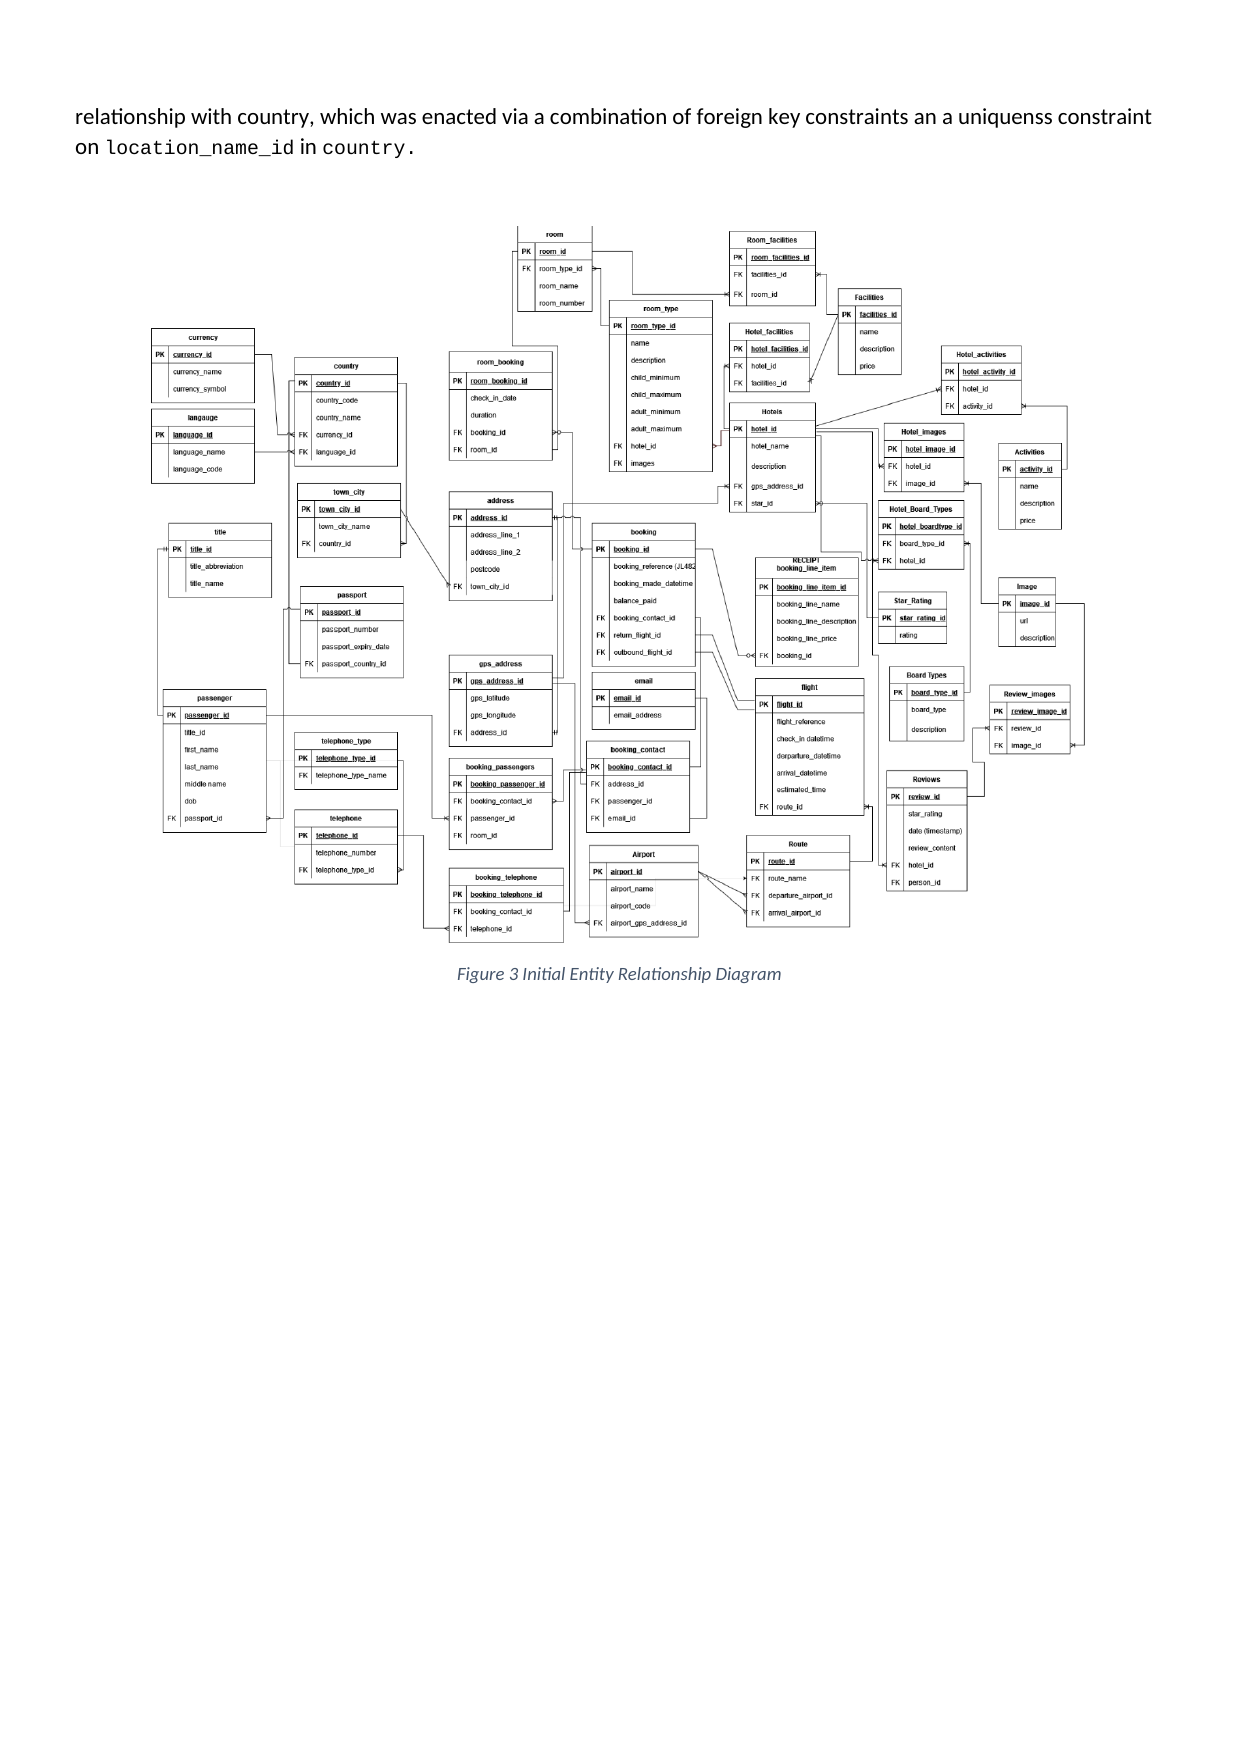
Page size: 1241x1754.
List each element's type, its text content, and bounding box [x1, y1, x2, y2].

text Figure 3 Initial Entity Relationship Diagram [75, 962, 1165, 985]
picture [151, 226, 1090, 943]
